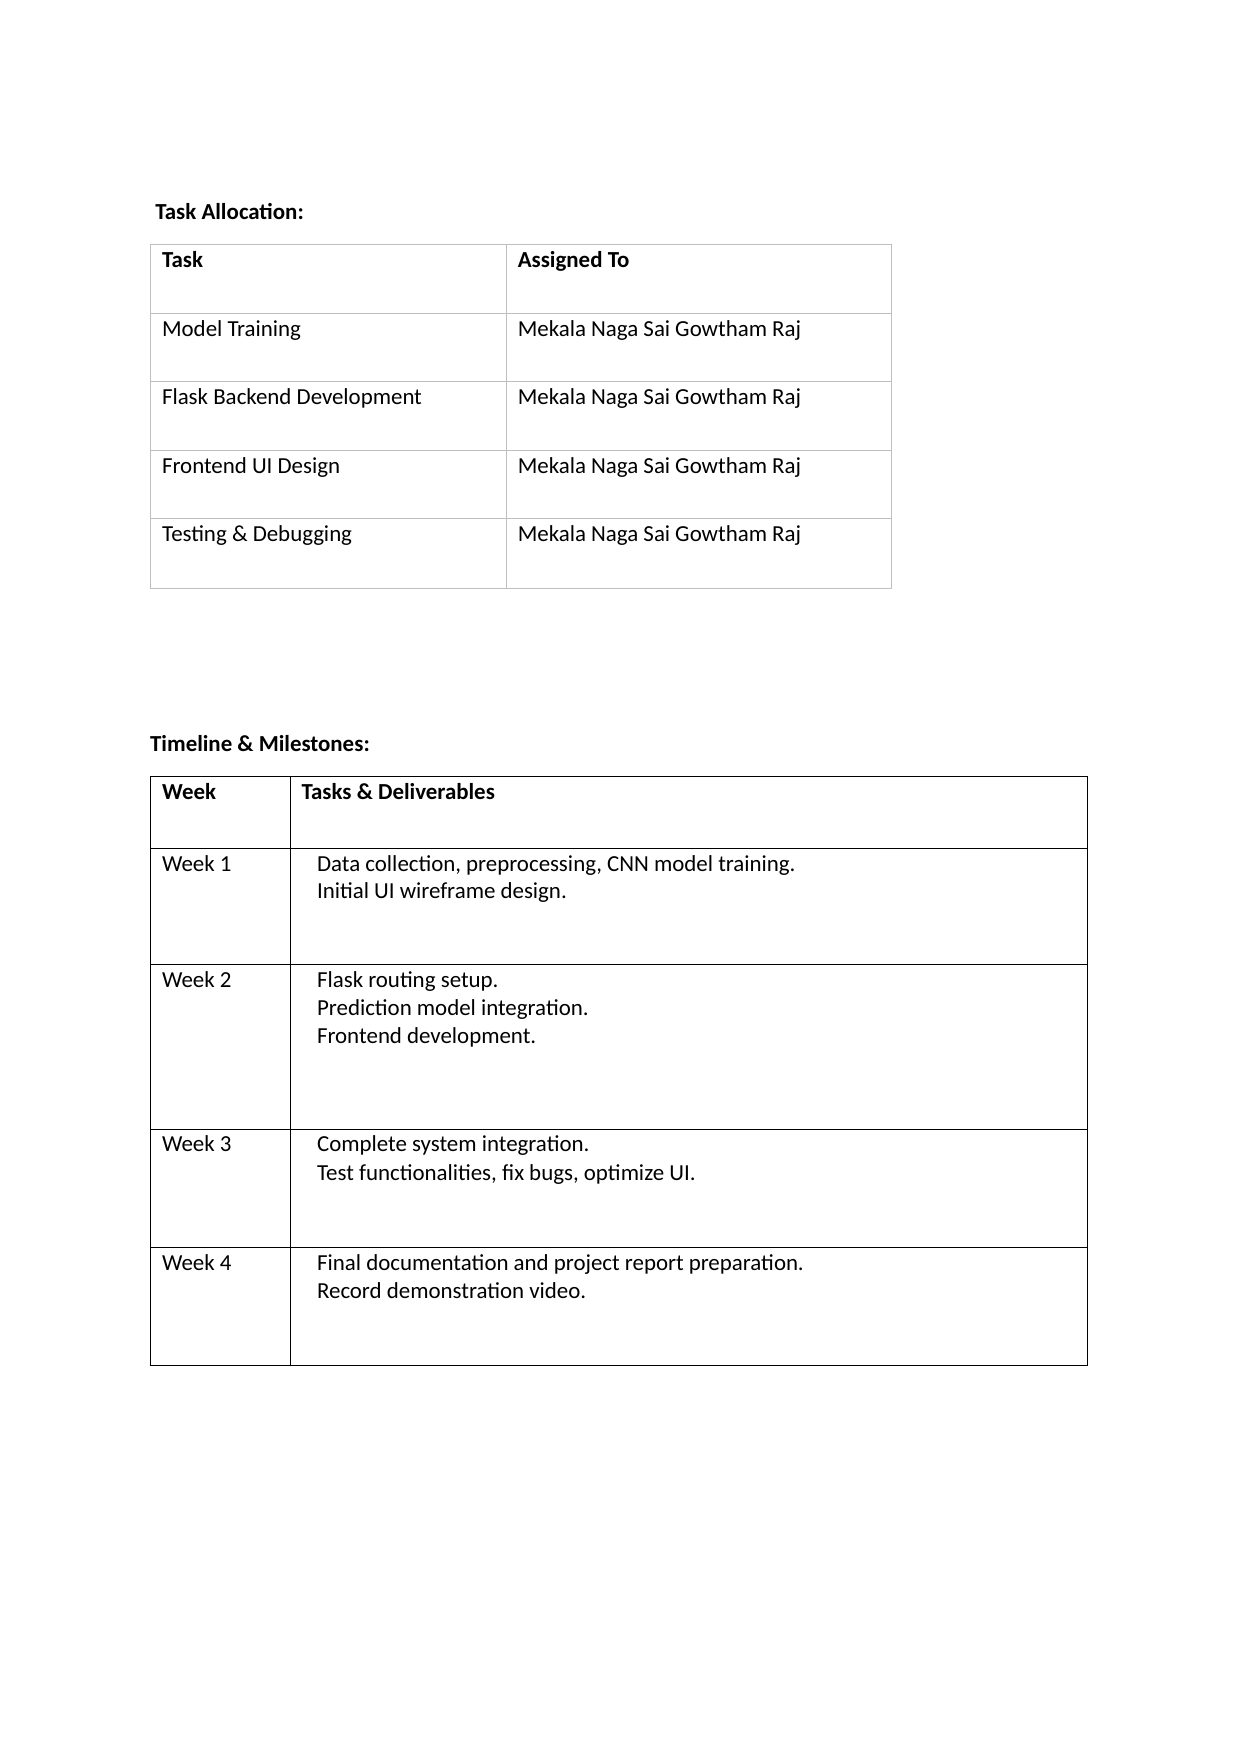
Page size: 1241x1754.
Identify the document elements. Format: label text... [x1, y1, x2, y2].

table_cell Week 3 [151, 1130, 290, 1247]
table_cell Final documentation and project report preparation. Record demonstration video. [291, 1248, 1087, 1365]
table_cell Mekala Naga Sai Gowtham Raj [507, 382, 891, 450]
table_cell Data collection, preprocessing, CNN model training. Initial UI wireframe design. [291, 849, 1087, 964]
table_cell Mekala Naga Sai Gowtham Raj [507, 519, 891, 587]
table_cell Week 2 [151, 965, 290, 1128]
table_cell Flask routing setup. Prediction model integration. Frontend development. [291, 965, 1087, 1128]
table_header Tasks & Deliverables [291, 777, 1087, 848]
table_cell Complete system integration. Test functionalities, fix bugs, optimize UI. [291, 1130, 1087, 1247]
table_header Week [151, 777, 290, 848]
text Task Allocation: [150, 197, 1090, 225]
text Timeline & Milestones: [150, 729, 1090, 757]
table_cell Model Training [151, 314, 506, 381]
table_cell Flask Backend Development [151, 382, 506, 450]
table_cell Frontend UI Design [151, 451, 506, 518]
table_cell Mekala Naga Sai Gowtham Raj [507, 451, 891, 518]
table_cell Mekala Naga Sai Gowtham Raj [507, 314, 891, 381]
table_cell Week 4 [151, 1248, 290, 1365]
table_cell Testing & Debugging [151, 519, 506, 587]
table_header Assigned To [507, 245, 891, 313]
table_header Task [151, 245, 506, 313]
table_cell Week 1 [151, 849, 290, 964]
